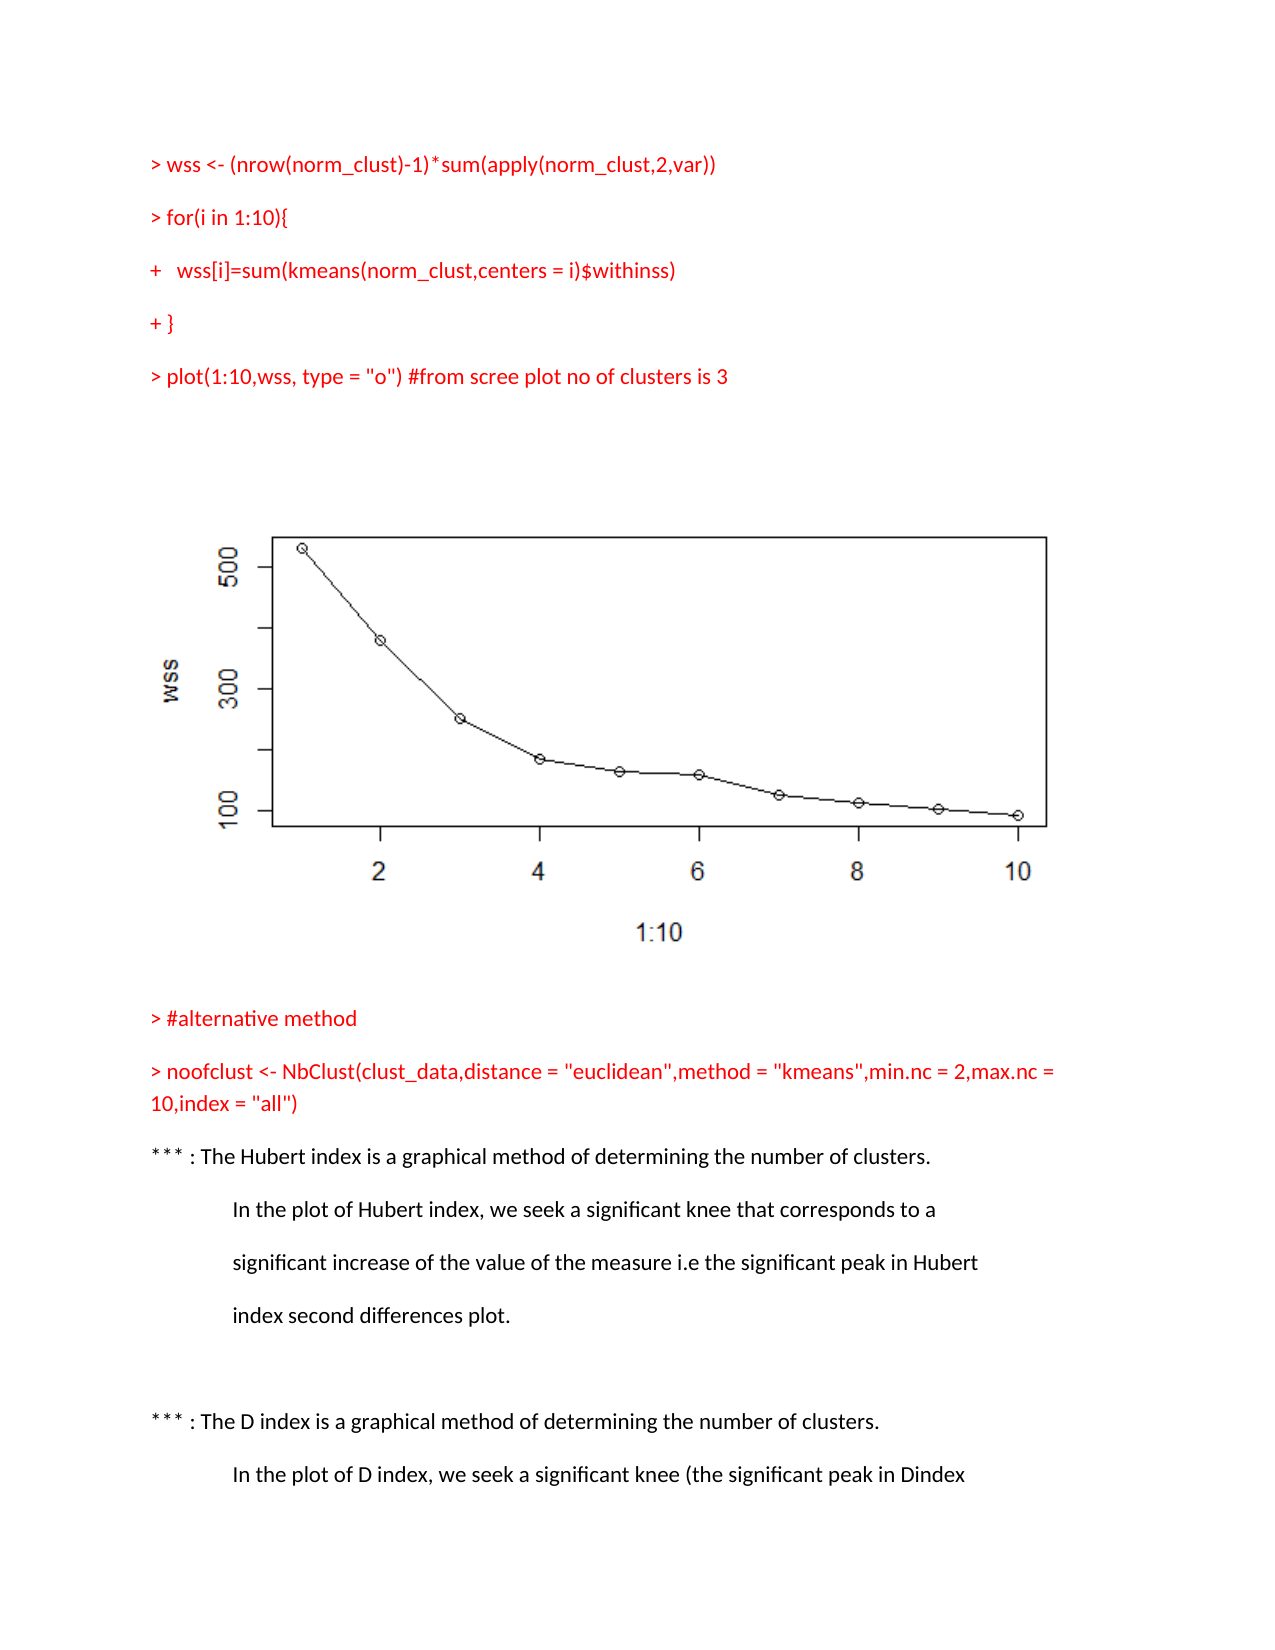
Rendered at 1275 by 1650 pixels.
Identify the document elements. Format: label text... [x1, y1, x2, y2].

text > #alternative method [150, 1004, 1125, 1032]
text > for(i in 1:10){ [150, 203, 1125, 231]
text *** : The Hubert index is a graphical method of determining the number of clusters. [150, 1142, 1125, 1170]
picture [150, 415, 1110, 979]
text > wss <- (nrow(norm_clust)-1)*sum(apply(norm_clust,2,var)) [150, 150, 1125, 178]
text + wss[i]=sum(kmeans(norm_clust,centers = i)$withinss) [150, 256, 1125, 284]
text In the plot of D index, we seek a significant knee (the significant peak in Dindex [150, 1460, 1125, 1488]
text In the plot of Hubert index, we seek a significant knee that corresponds to a [150, 1195, 1125, 1223]
text *** : The D index is a graphical method of determining the number of clusters. [150, 1407, 1125, 1435]
text > plot(1:10,wss, type = "o") #from scree plot no of clusters is 3 [150, 362, 1125, 390]
text > noofclust <- NbClust(clust_data,distance = "euclidean",method = "kmeans",min.nc = 2,max.nc = 10,index = "all") [150, 1057, 1125, 1117]
text index second differences plot. [150, 1301, 1125, 1329]
text + } [150, 309, 1125, 337]
text significant increase of the value of the measure i.e the significant peak in Hubert [150, 1248, 1125, 1276]
